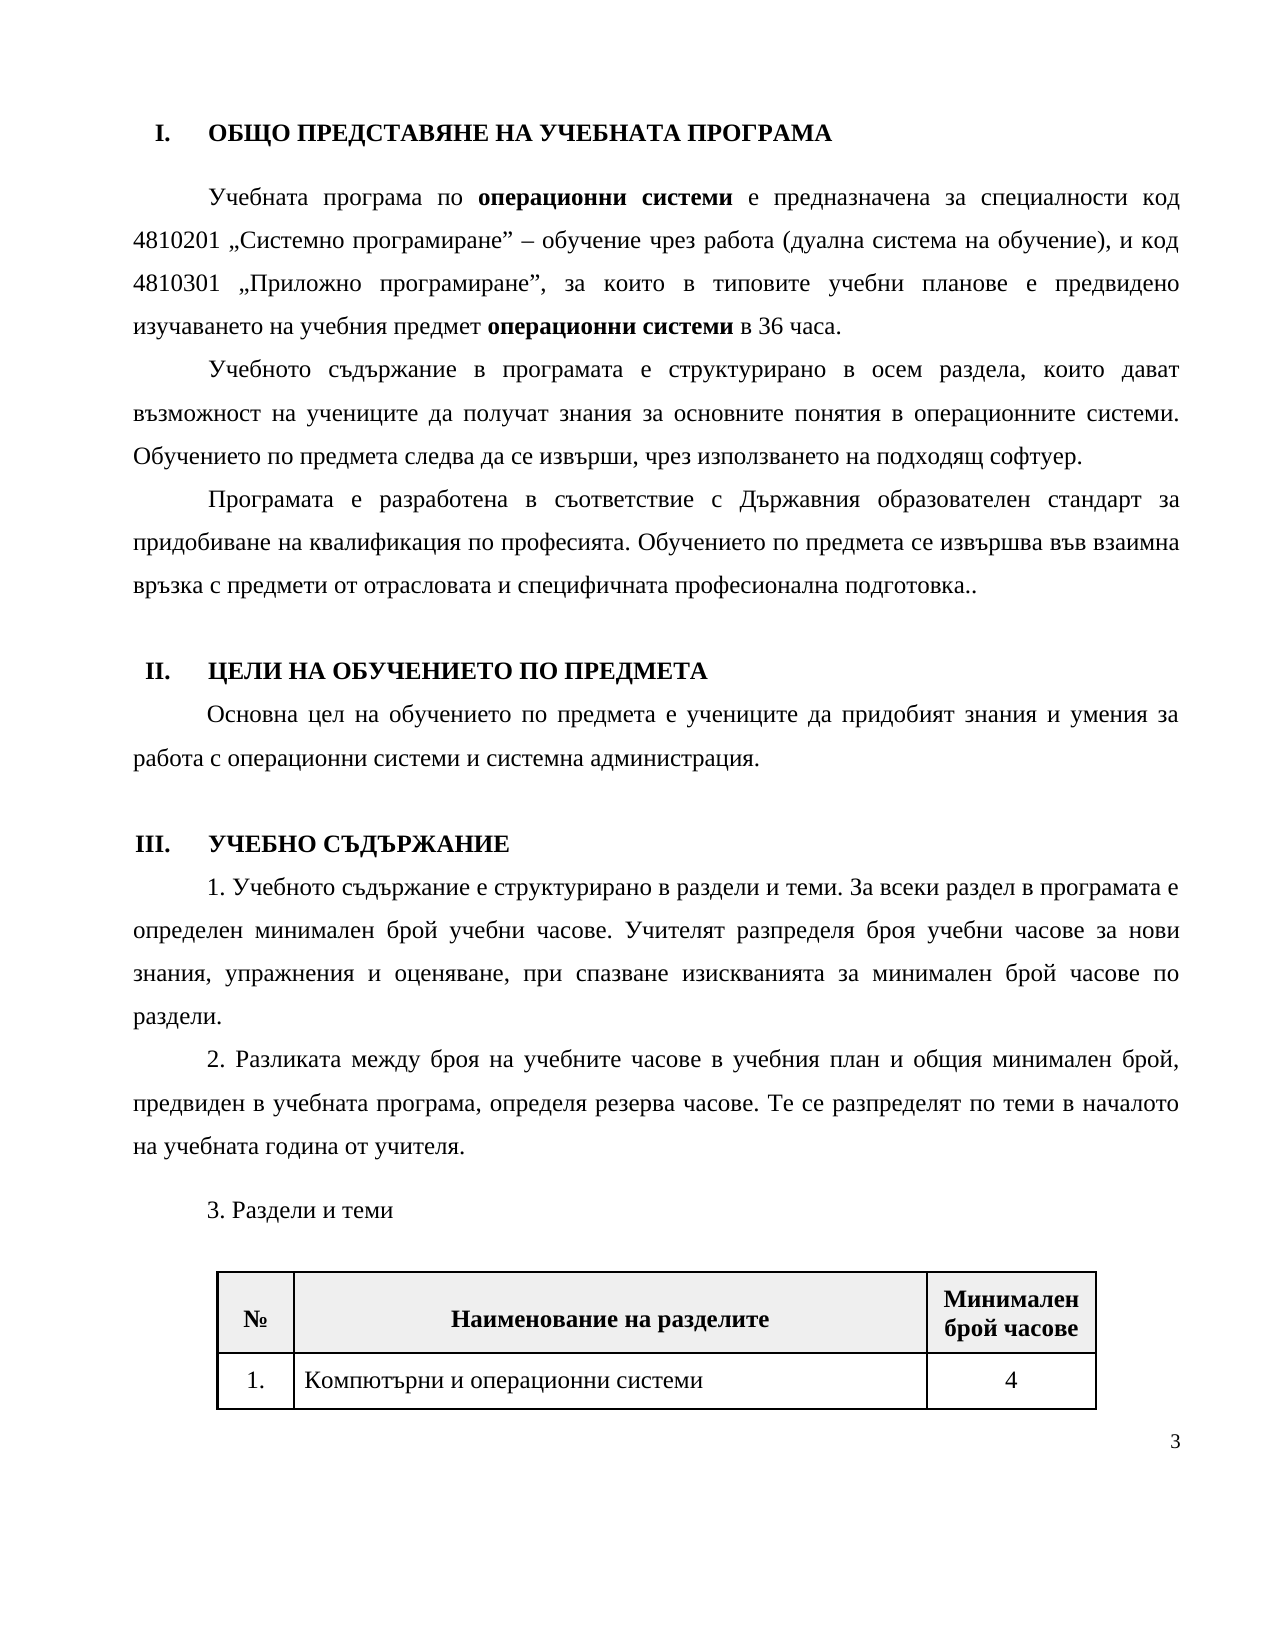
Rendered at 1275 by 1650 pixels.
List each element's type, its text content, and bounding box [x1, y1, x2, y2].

text Програмата е разработена в съответствие с Държавния образователен стандарт за придобиване на квалификация по професията. Обучението по предмета се извършва във взаимна връзка с предмети от отрасловата и специфичната професионална подготовка.. [133, 484, 1181, 599]
table_header № [219, 1273, 293, 1352]
text Основна цел на обучението по предмета е учениците да придобият знания и умения за работа с операционни системи и системна администрация. [133, 699, 1181, 771]
table_header Минимален брой часове [928, 1273, 1095, 1352]
text 1. Учебното съдържание е структурирано в раздели и теми. За всеки раздел в програмата е определен минимален брой учебни часове. Учителят разпределя броя учебни часове за нови знания, упражнения и оценяване, при спазване изискванията за минимален брой часове по раздели. [133, 872, 1181, 1030]
list УЧЕБНО СЪДЪРЖАНИЕ [170, 829, 1181, 858]
table_cell 4 [928, 1354, 1095, 1408]
table_cell Компютърни и операционни системи [295, 1354, 926, 1408]
text Учебното съдържание в програмата е структурирано в осем раздела, които дават възможност на учениците да получат знания за основните понятия в операционните системи. Обучението по предмета следва да се извърши, чрез използването на подходящ софтуер. [133, 354, 1181, 469]
text Учебната програма по операционни системи е предназначена за специалности код 4810201 „Системно програмиране” – обучение чрез работа (дуална система на обучение), и код 4810301 „Приложно програмиране”, за които в типовите учебни планове е предвидено изучаването на учебния предмет операционни системи в 36 часа. [133, 182, 1181, 340]
text 3. Раздели и теми [133, 1195, 1181, 1223]
text 2. Разликата между броя на учебните часове в учебния план и общия минимален брой, предвиден в учебната програма, определя резерва часове. Те се разпределят по теми в началото на учебната година от учителя. [133, 1044, 1181, 1159]
list ОБЩО ПРЕДСТАВЯНЕ НА УЧЕБНАТА ПРОГРАМА [170, 118, 1181, 147]
list ЦЕЛИ НА ОБУЧЕНИЕТО ПО ПРЕДМЕТА [170, 656, 1181, 685]
table_cell 1. [219, 1354, 293, 1408]
table_header Наименование на разделите [295, 1273, 926, 1352]
